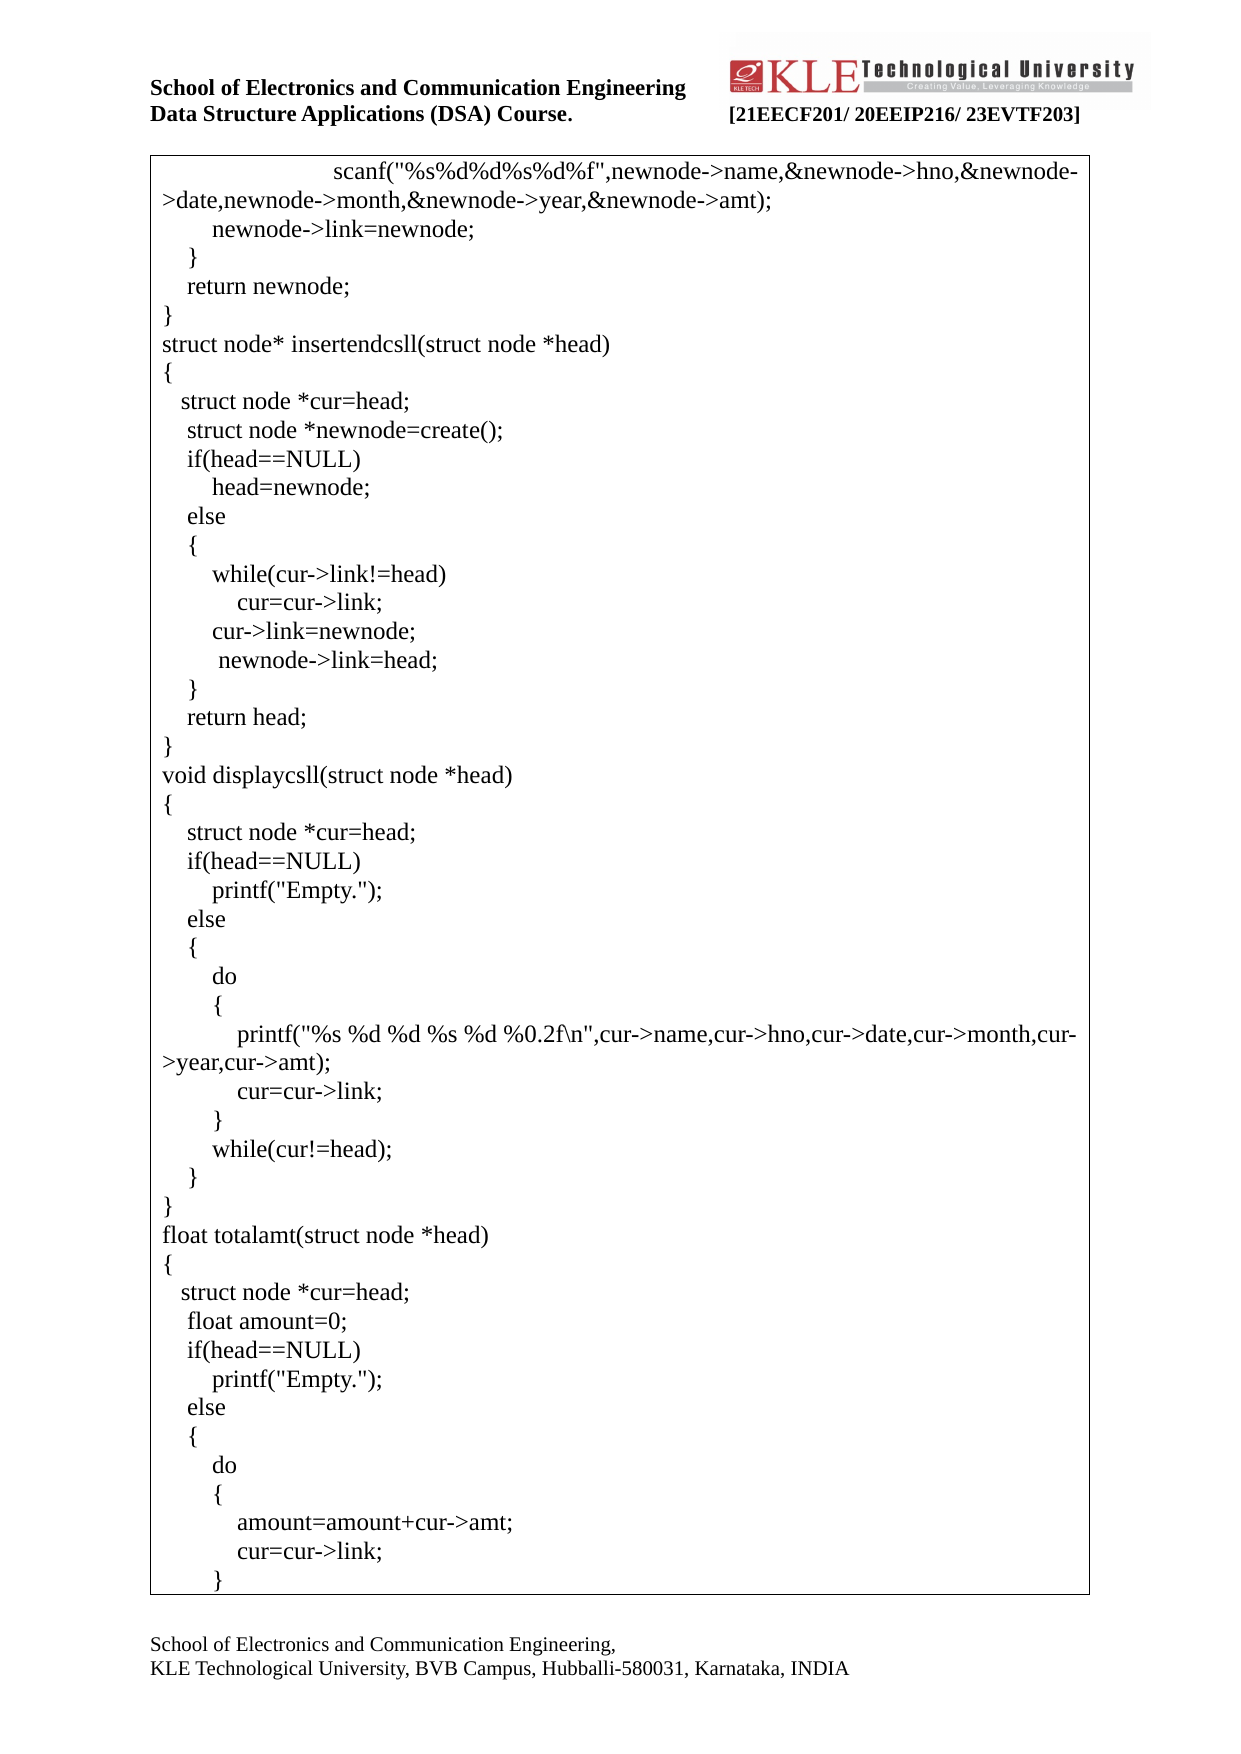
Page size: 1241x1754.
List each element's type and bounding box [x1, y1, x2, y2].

table_cell [151, 156, 1089, 1594]
picture [719, 32, 1151, 110]
